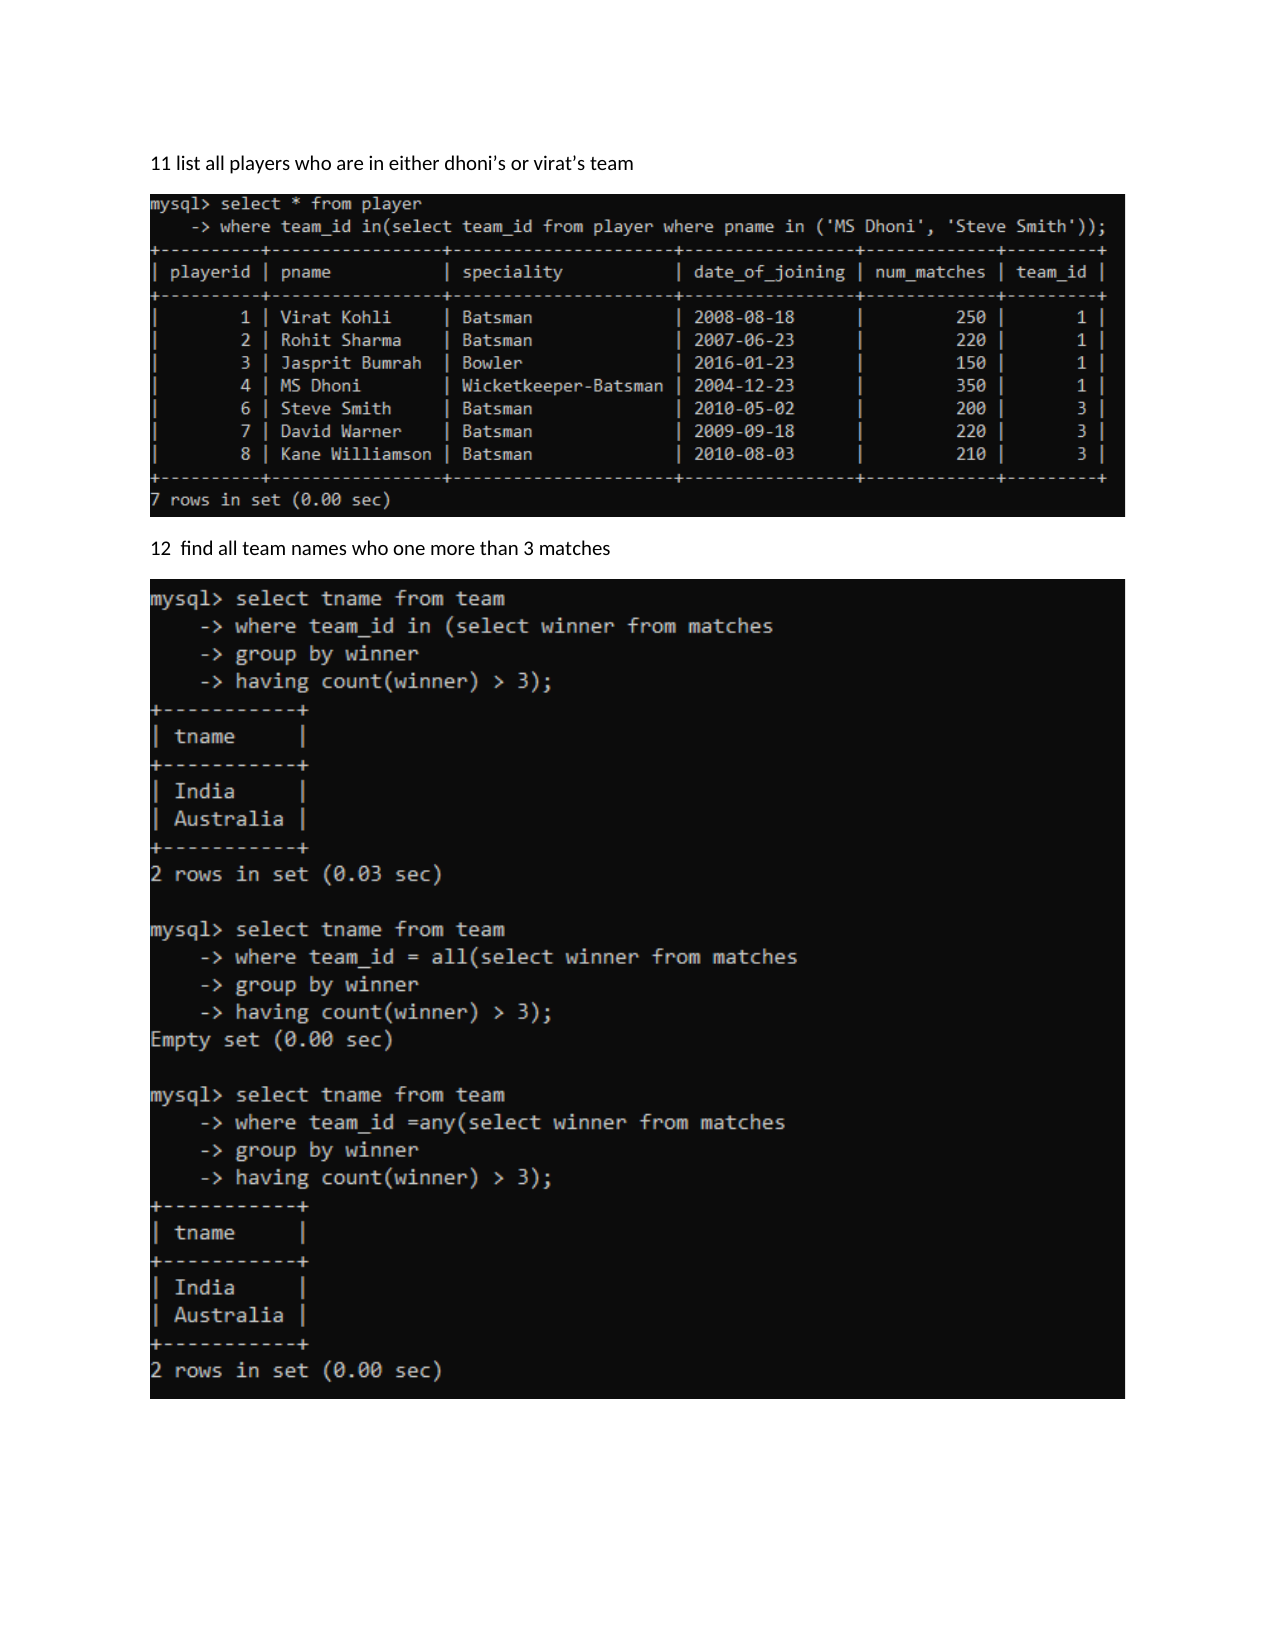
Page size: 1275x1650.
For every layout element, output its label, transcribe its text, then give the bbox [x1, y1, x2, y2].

text 12 find all team names who one more than 3 matches [150, 535, 1125, 560]
picture [150, 579, 1125, 1399]
picture [150, 194, 1125, 517]
text 11 list all players who are in either dhoni’s or virat’s team [150, 150, 1125, 175]
